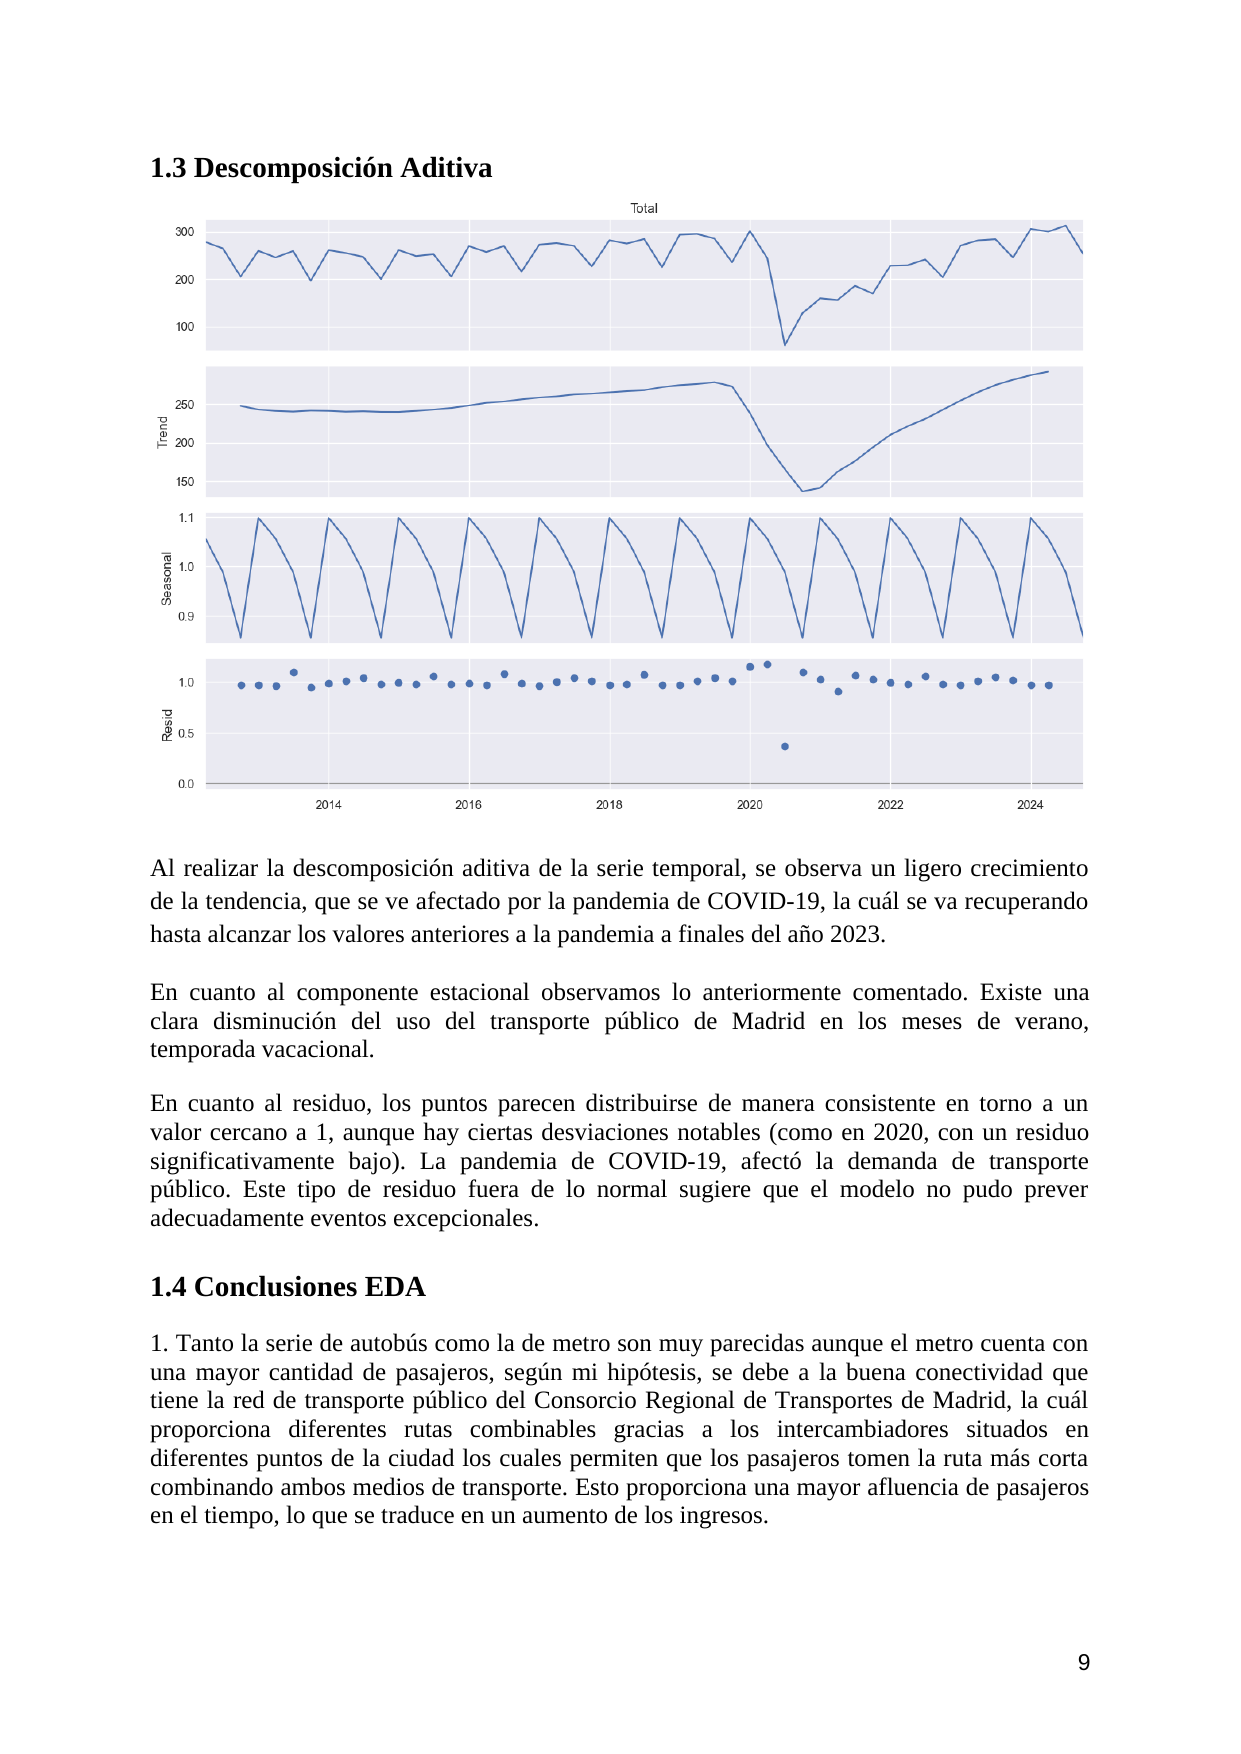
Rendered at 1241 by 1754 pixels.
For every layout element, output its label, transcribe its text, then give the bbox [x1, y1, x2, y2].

text En cuanto al componente estacional observamos lo anteriormente comentado. Existe una clara disminución del uso del transporte público de Madrid en los meses de verano, temporada vacacional. [150, 977, 1090, 1063]
text 1. Tanto la serie de autobús como la de metro son muy parecidas aunque el metro cuenta con una mayor cantidad de pasajeros, según mi hipótesis, se debe a la buena conectividad que tiene la red de transporte público del Consorcio Regional de Transportes de Madrid, la cuál proporciona diferentes rutas combinables gracias a los intercambiadores situados en diferentes puntos de la ciudad los cuales permiten que los pasajeros tomen la ruta más corta combinando ambos medios de transporte. Esto proporciona una mayor afluencia de pasajeros en el tiempo, lo que se traduce en un aumento de los ingresos. [150, 1328, 1090, 1529]
subtitle 1.4 Conclusiones EDA [150, 1269, 1090, 1303]
subtitle 1.3 Descomposición Aditiva [150, 150, 1090, 183]
text Al realizar la descomposición aditiva de la serie temporal, se observa un ligero crecimiento de la tendencia, que se ve afectado por la pandemia de COVID-19, la cuál se va recuperando hasta alcanzar los valores anteriores a la pandemia a finales del año 2023. [150, 853, 1090, 948]
picture [150, 196, 1091, 819]
text En cuanto al residuo, los puntos parecen distribuirse de manera consistente en torno a un valor cercano a 1, aunque hay ciertas desviaciones notables (como en 2020, con un residuo significativamente bajo). La pandemia de COVID-19, afectó la demanda de transporte público. Este tipo de residuo fuera de lo normal sugiere que el modelo no pudo prever adecuadamente eventos excepcionales. [150, 1088, 1090, 1232]
